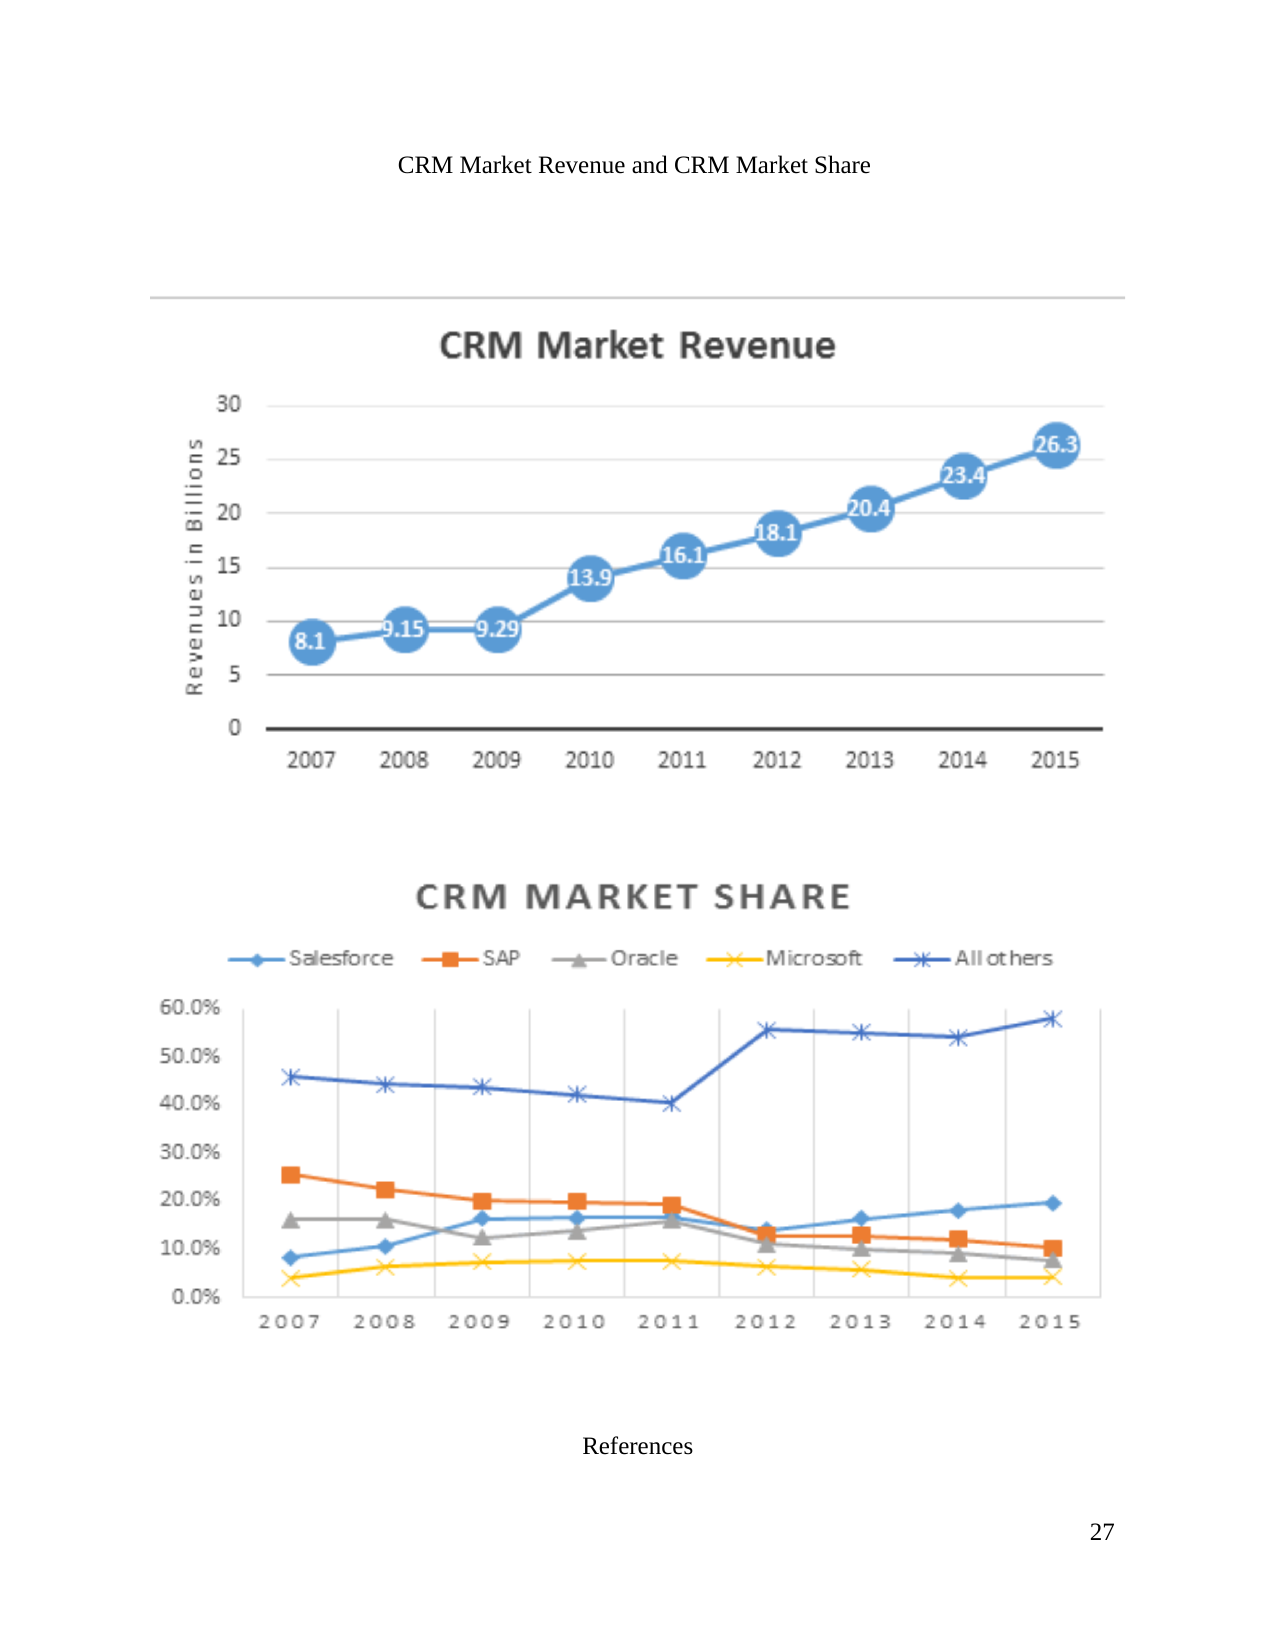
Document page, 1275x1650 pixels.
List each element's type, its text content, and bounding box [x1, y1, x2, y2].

text References [150, 1431, 1125, 1459]
picture [150, 873, 1125, 1345]
text CRM Market Revenue and CRM Market Share [150, 150, 1125, 179]
picture [150, 293, 1125, 788]
